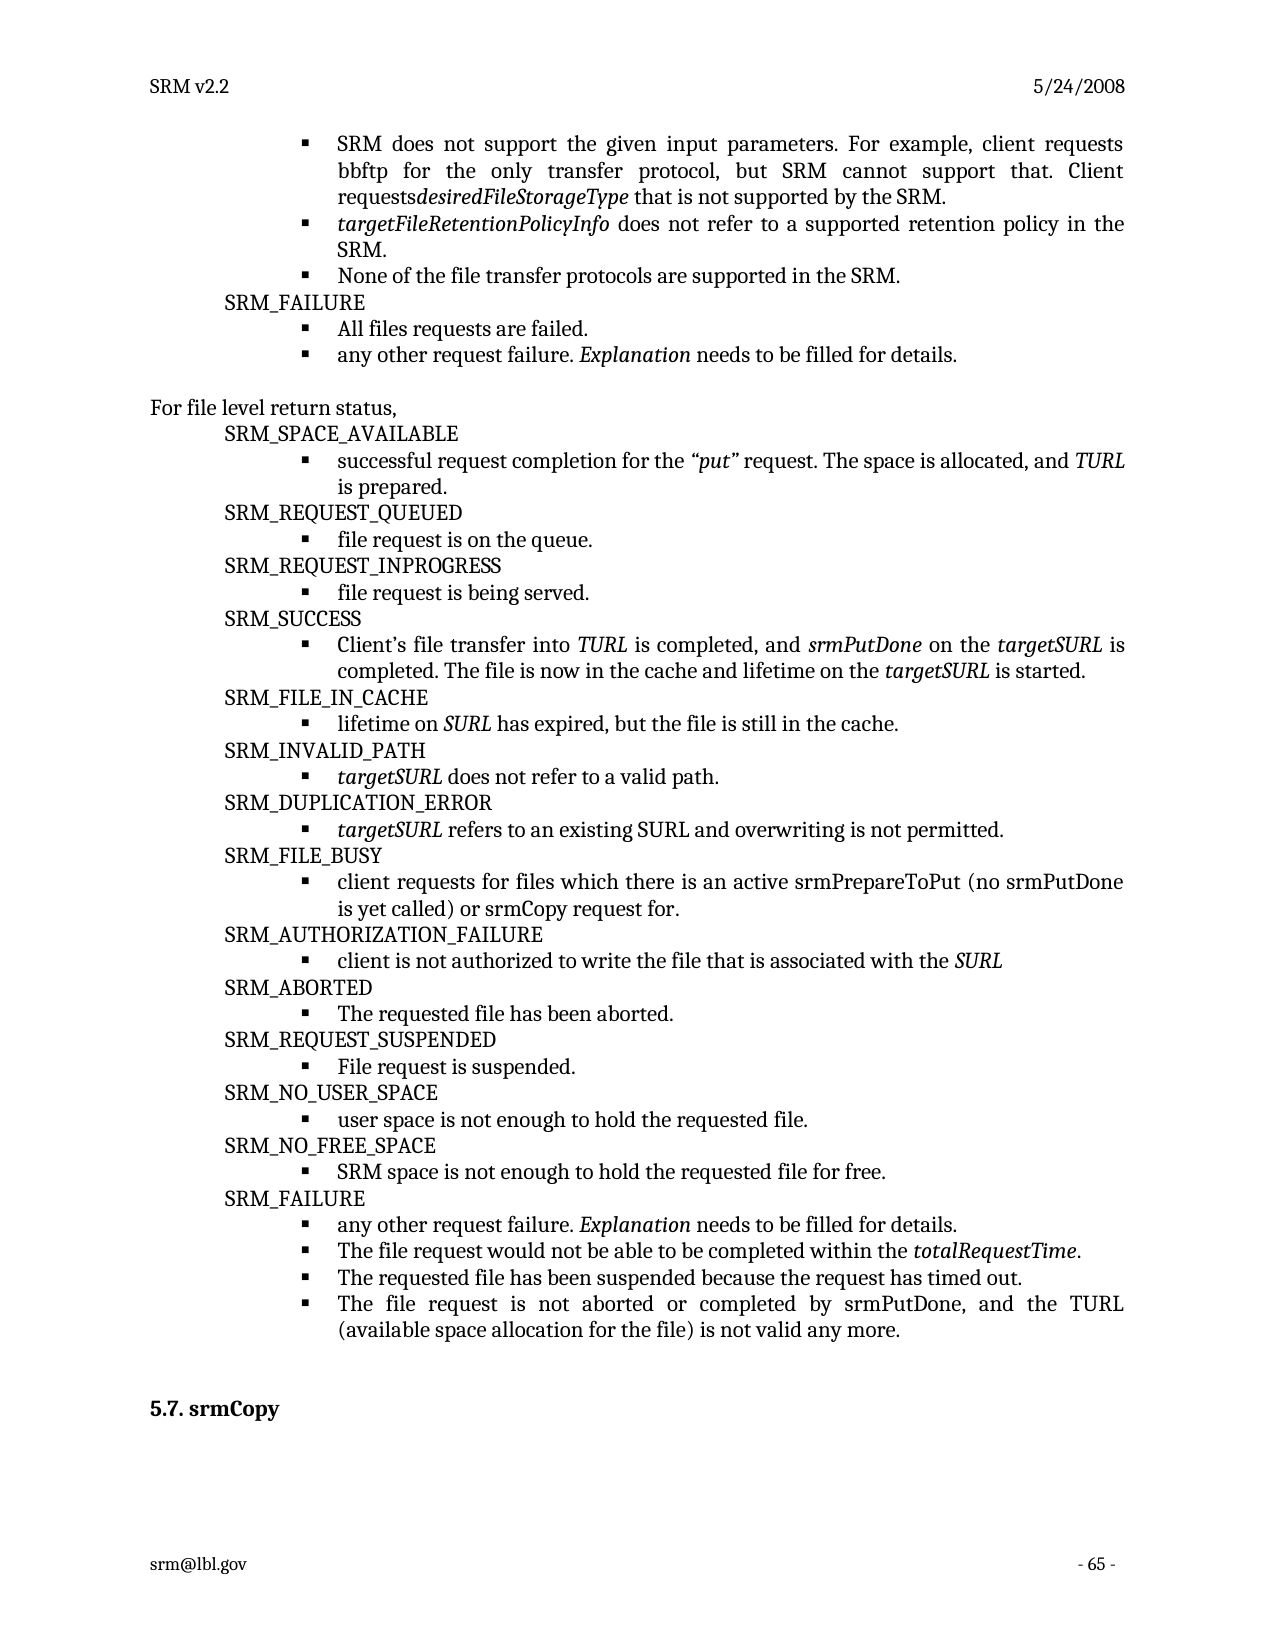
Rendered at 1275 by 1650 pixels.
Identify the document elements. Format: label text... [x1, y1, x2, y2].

text SRM_FAILURE [225, 289, 1125, 316]
list File request is suspended. [300, 1054, 1125, 1080]
text SRM_REQUEST_SUSPENDED [225, 1027, 1125, 1054]
text SRM_INVALID_PATH [225, 737, 1125, 764]
list targetSURL refers to an existing SURL and overwriting is not permitted. [300, 816, 1125, 843]
text SRM_DUPLICATION_ERROR [225, 790, 1125, 816]
list The file request is not aborted or completed by srmPutDone, and the TURL (available space allocation for the file) is not valid any more. [300, 1291, 1125, 1343]
list srmCopy [150, 1396, 1125, 1423]
list All files requests are failed. [300, 316, 1125, 342]
list successful request completion for the “put” request. The space is allocated, and TURL is prepared. [300, 447, 1125, 500]
text SRM_FILE_IN_CACHE [225, 685, 1125, 711]
list None of the file transfer protocols are supported in the SRM. [300, 263, 1125, 289]
list file request is being served. [300, 579, 1125, 606]
list targetSURL does not refer to a valid path. [300, 764, 1125, 790]
text SRM_SUCCESS [225, 606, 1125, 632]
text SRM_NO_FREE_SPACE [225, 1133, 1125, 1159]
list lifetime on SURL has expired, but the file is still in the cache. [300, 711, 1125, 737]
text SRM_AUTHORIZATION_FAILURE [225, 922, 1125, 948]
list SRM space is not enough to hold the requested file for free. [300, 1159, 1125, 1185]
list client requests for files which there is an active srmPrepareToPut (no srmPutDone is yet called) or srmCopy request for. [300, 869, 1125, 922]
list user space is not enough to hold the requested file. [300, 1106, 1125, 1133]
text SRM_FILE_BUSY [225, 843, 1125, 869]
list any other request failure. Explanation needs to be filled for details. [300, 342, 1125, 368]
list Client’s file transfer into TURL is completed, and srmPutDone on the targetSURL is completed. The file is now in the cache and lifetime on the targetSURL is started. [300, 632, 1125, 685]
text For file level return status, [150, 395, 1125, 421]
list The requested file has been aborted. [300, 1001, 1125, 1027]
list file request is on the queue. [300, 527, 1125, 553]
list The file request would not be able to be completed within the totalRequestTime. [300, 1238, 1125, 1264]
list client is not authorized to write the file that is associated with the SURL [300, 948, 1125, 974]
text SRM_REQUEST_INPROGRESS [225, 553, 1125, 579]
text SRM_NO_USER_SPACE [225, 1080, 1125, 1106]
text SRM_SPACE_AVAILABLE [225, 421, 1125, 447]
text SRM_ABORTED [225, 974, 1125, 1001]
text SRM_FAILURE [225, 1185, 1125, 1212]
list targetFileRetentionPolicyInfo does not refer to a supported retention policy in the SRM. [300, 210, 1125, 263]
list SRM does not support the given input parameters. For example, client requests bbftp for the only transfer protocol, but SRM cannot support that. Client requestsdesiredFileStorageType that is not supported by the SRM. [300, 131, 1125, 210]
list any other request failure. Explanation needs to be filled for details. [300, 1212, 1125, 1238]
list The requested file has been suspended because the request has timed out. [300, 1264, 1125, 1291]
text SRM_REQUEST_QUEUED [225, 500, 1125, 527]
